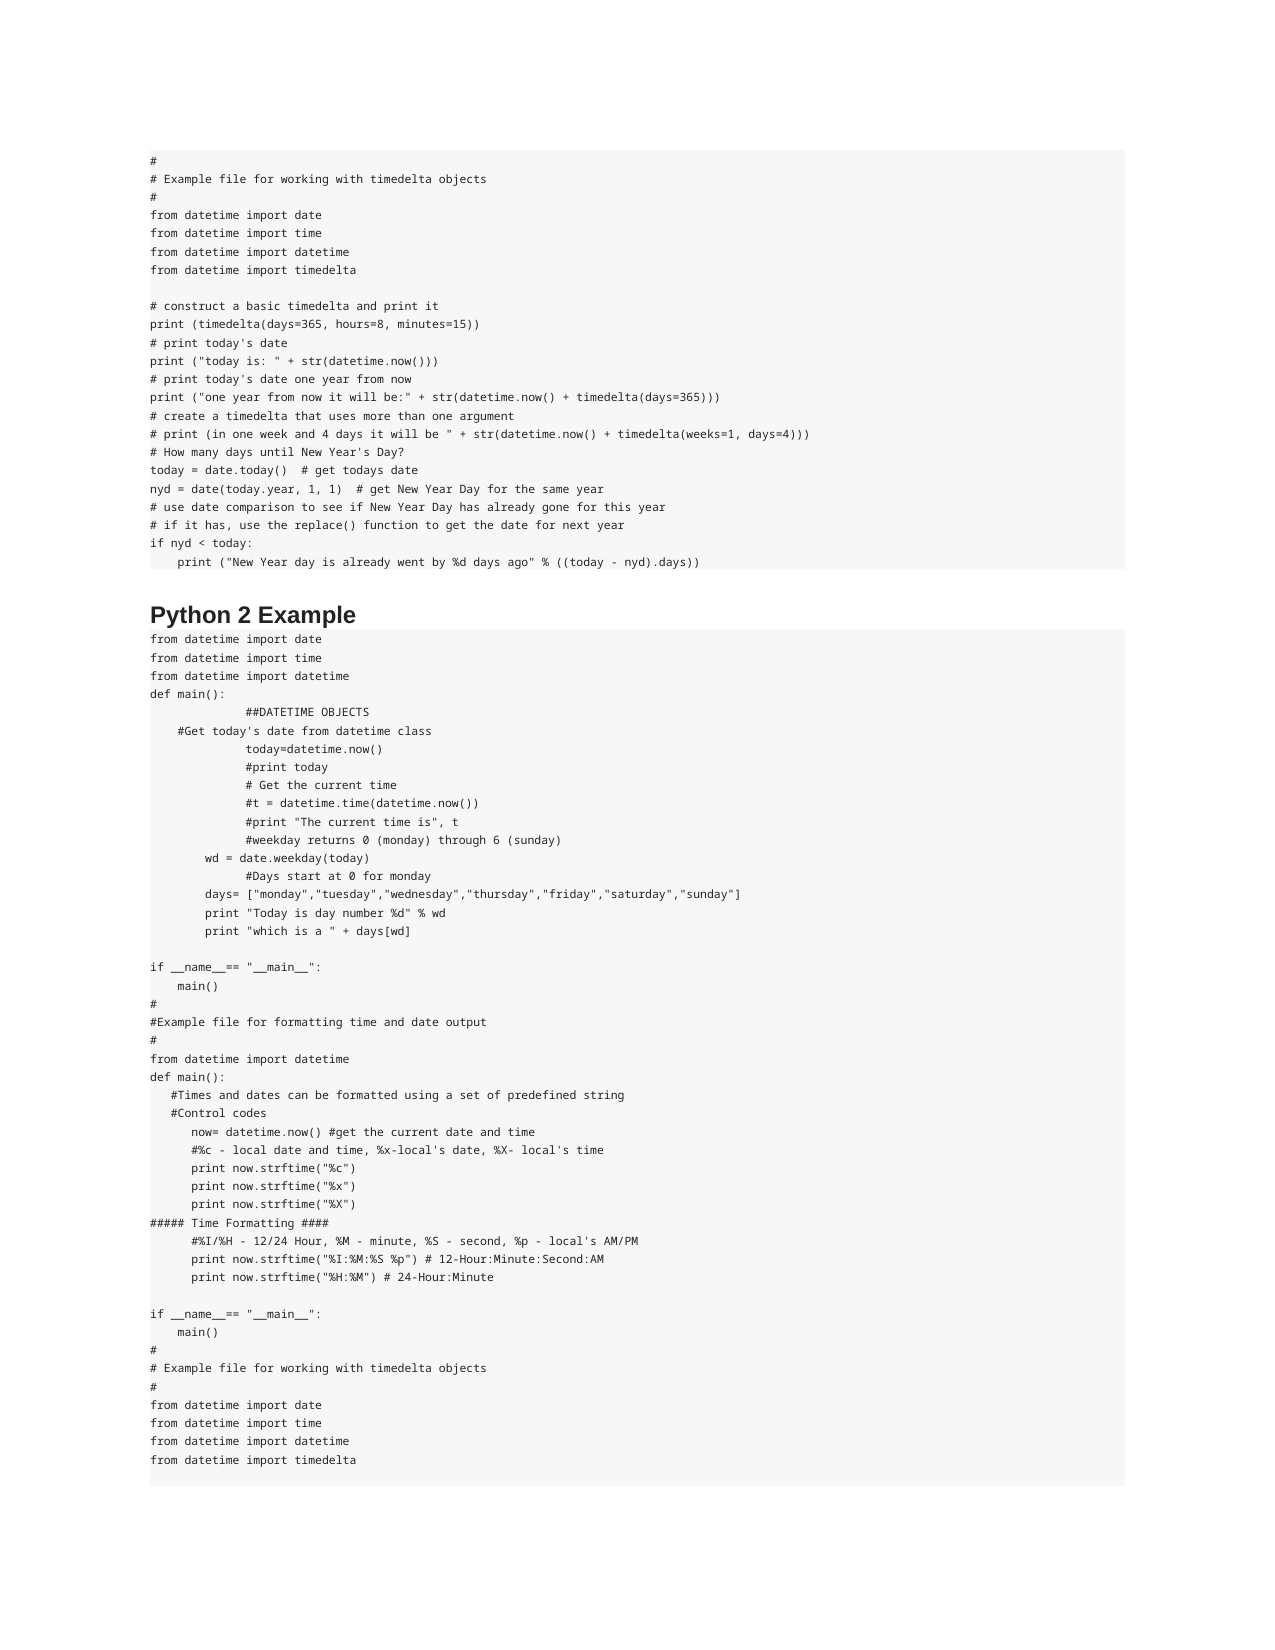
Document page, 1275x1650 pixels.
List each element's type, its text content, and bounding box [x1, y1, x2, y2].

text #%c - local date and time, %x-local's date, %X- local's time [150, 1139, 1125, 1157]
text #Times and dates can be formatted using a set of predefined string [150, 1084, 1125, 1103]
text #%I/%H - 12/24 Hour, %M - minute, %S - second, %p - local's AM/PM [150, 1230, 1125, 1249]
text print now.strftime("%c") [150, 1157, 1125, 1176]
text # [150, 150, 1125, 168]
text print ("New Year day is already went by %d days ago" % ((today - nyd).days)) [150, 551, 1125, 569]
text print (timedelta(days=365, hours=8, minutes=15)) [150, 314, 1125, 332]
text if __name__== "__main__": [150, 1303, 1125, 1322]
text from datetime import date [150, 1394, 1125, 1413]
text wd = date.weekday(today) [150, 848, 1125, 866]
text # [150, 1030, 1125, 1048]
text from datetime import timedelta [150, 259, 1125, 278]
text if nyd < today: [150, 533, 1125, 551]
text # How many days until New Year's Day? [150, 442, 1125, 460]
text print now.strftime("%x") [150, 1176, 1125, 1194]
text # [150, 186, 1125, 205]
text from datetime import datetime [150, 1048, 1125, 1066]
text now= datetime.now() #get the current date and time [150, 1121, 1125, 1139]
text from datetime import datetime [150, 665, 1125, 683]
text #Get today's date from datetime class [150, 720, 1125, 738]
text print "which is a " + days[wd] [150, 921, 1125, 939]
text print ("one year from now it will be:" + str(datetime.now() + timedelta(days=365))) [150, 387, 1125, 405]
text # print today's date [150, 332, 1125, 351]
text print ("today is: " + str(datetime.now())) [150, 351, 1125, 369]
text ##DATETIME OBJECTS [150, 702, 1125, 720]
text days= ["monday","tuesday","wednesday","thursday","friday","saturday","sunday"] [150, 884, 1125, 902]
text # [150, 993, 1125, 1012]
text #print "The current time is", t [150, 811, 1125, 829]
text print "Today is day number %d" % wd [150, 902, 1125, 921]
text from datetime import time [150, 1413, 1125, 1431]
text #Control codes [150, 1103, 1125, 1121]
text from datetime import time [150, 647, 1125, 665]
text ##### Time Formatting #### [150, 1212, 1125, 1230]
text #t = datetime.time(datetime.now()) [150, 793, 1125, 811]
subtitle Python 2 Example [150, 590, 1125, 629]
text if __name__== "__main__": [150, 957, 1125, 975]
text def main(): [150, 683, 1125, 702]
text # if it has, use the replace() function to get the date for next year [150, 514, 1125, 533]
text # print today's date one year from now [150, 369, 1125, 387]
text # print (in one week and 4 days it will be " + str(datetime.now() + timedelta(weeks=1, days=4))) [150, 423, 1125, 442]
text from datetime import time [150, 223, 1125, 241]
text # Example file for working with timedelta objects [150, 168, 1125, 186]
text main() [150, 1322, 1125, 1340]
text #Days start at 0 for monday [150, 866, 1125, 884]
text #Example file for formatting time and date output [150, 1012, 1125, 1030]
text # [150, 1376, 1125, 1394]
text nyd = date(today.year, 1, 1) # get New Year Day for the same year [150, 478, 1125, 496]
text # create a timedelta that uses more than one argument [150, 405, 1125, 423]
text # [150, 1340, 1125, 1358]
text today=datetime.now() [150, 738, 1125, 756]
text print now.strftime("%I:%M:%S %p") # 12-Hour:Minute:Second:AM [150, 1249, 1125, 1267]
text print now.strftime("%H:%M") # 24-Hour:Minute [150, 1267, 1125, 1285]
text # use date comparison to see if New Year Day has already gone for this year [150, 496, 1125, 514]
text #print today [150, 756, 1125, 775]
text from datetime import datetime [150, 241, 1125, 259]
text #weekday returns 0 (monday) through 6 (sunday) [150, 829, 1125, 848]
text from datetime import timedelta [150, 1449, 1125, 1467]
text main() [150, 975, 1125, 993]
text # Example file for working with timedelta objects [150, 1358, 1125, 1376]
text print now.strftime("%X") [150, 1194, 1125, 1212]
text from datetime import date [150, 205, 1125, 223]
text # Get the current time [150, 775, 1125, 793]
text today = date.today() # get todays date [150, 460, 1125, 478]
text # construct a basic timedelta and print it [150, 296, 1125, 314]
text from datetime import date [150, 629, 1125, 647]
text def main(): [150, 1066, 1125, 1084]
text from datetime import datetime [150, 1431, 1125, 1449]
